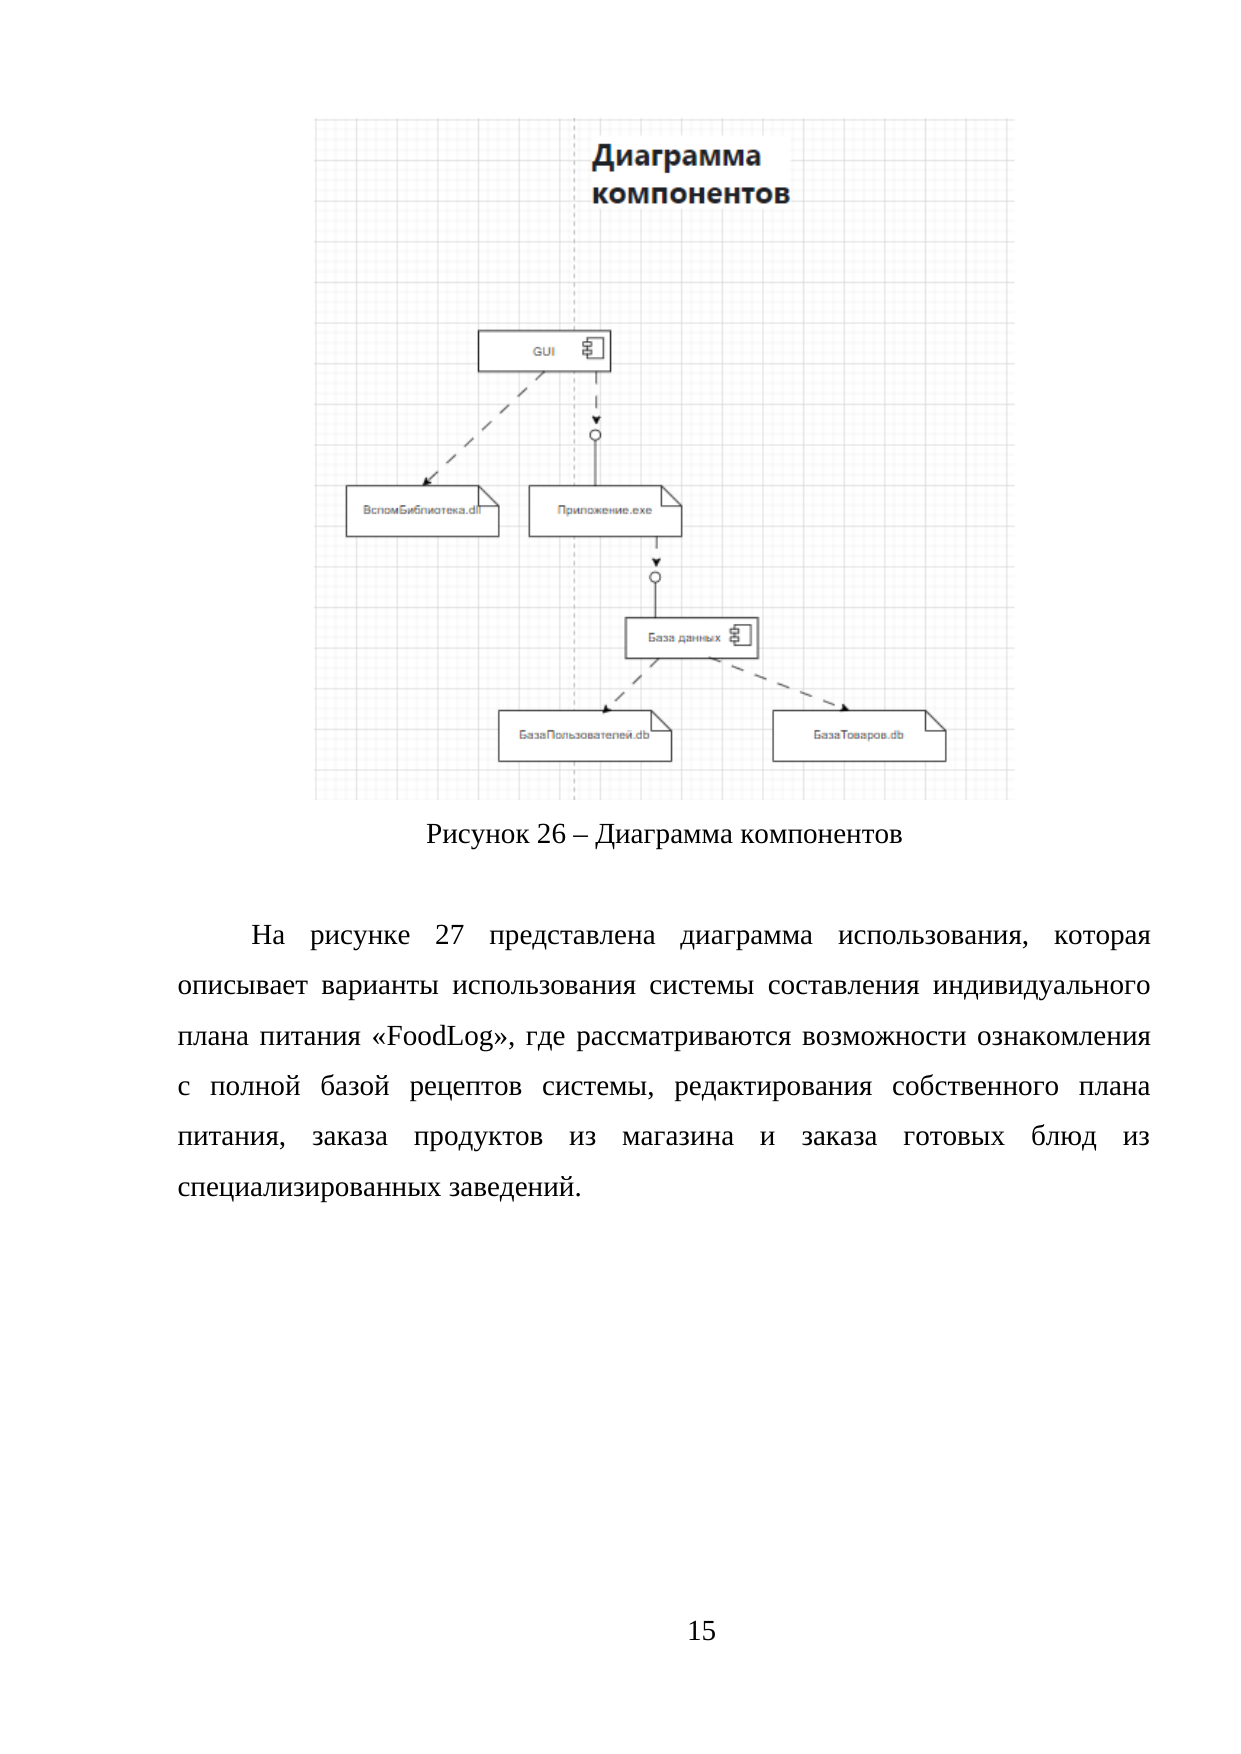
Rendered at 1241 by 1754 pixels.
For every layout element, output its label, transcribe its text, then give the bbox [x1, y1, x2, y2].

text Рисунок 26 – Диаграмма компонентов [177, 817, 1152, 850]
picture [314, 118, 1015, 800]
text На рисунке 27 представлена диаграмма использования, которая описывает варианты использования системы составления индивидуального плана питания «FoodLog», где рассматриваются возможности ознакомления с полной базой рецептов системы, редактирования собственного плана питания, заказа продуктов из магазина и заказа готовых блюд из специализированных заведений. [177, 917, 1152, 1202]
